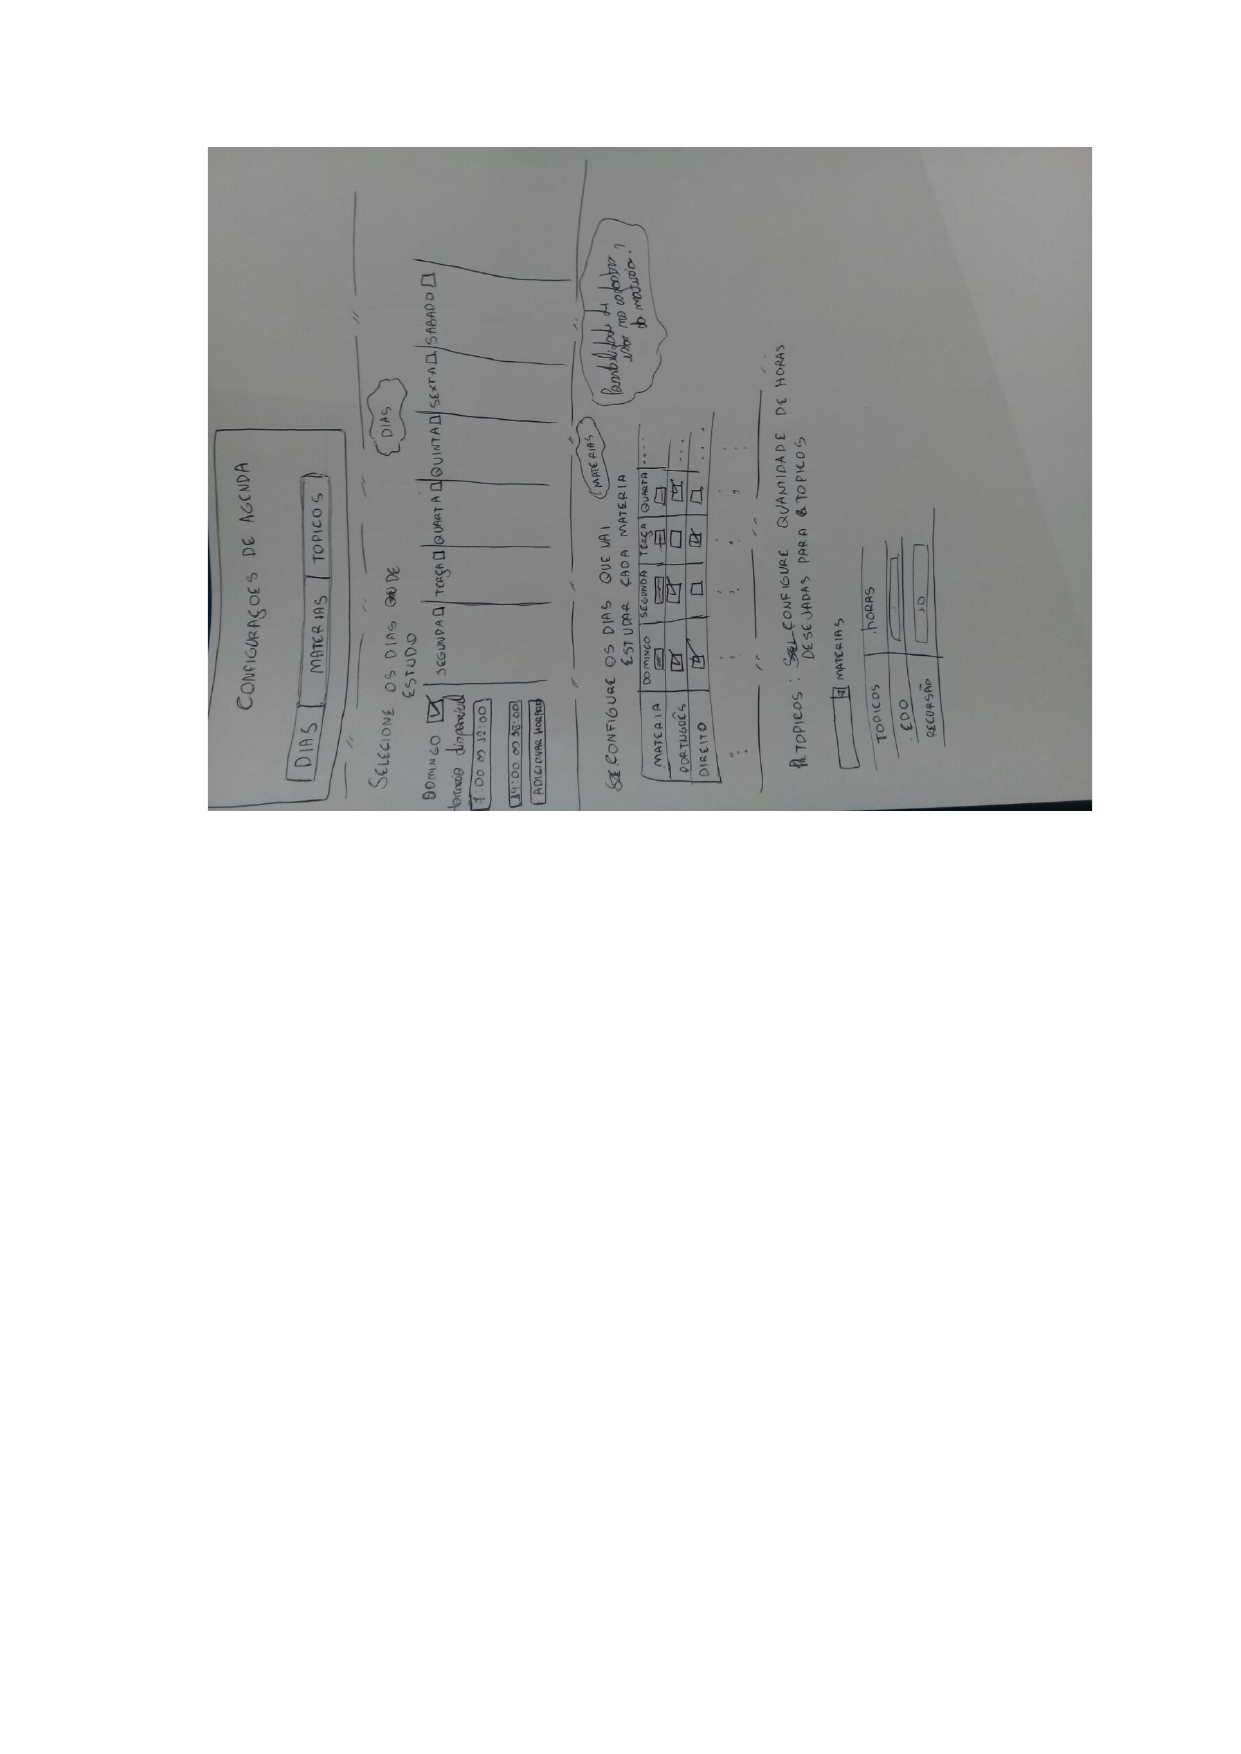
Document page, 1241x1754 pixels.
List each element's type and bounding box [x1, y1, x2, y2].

picture [207, 147, 1093, 811]
